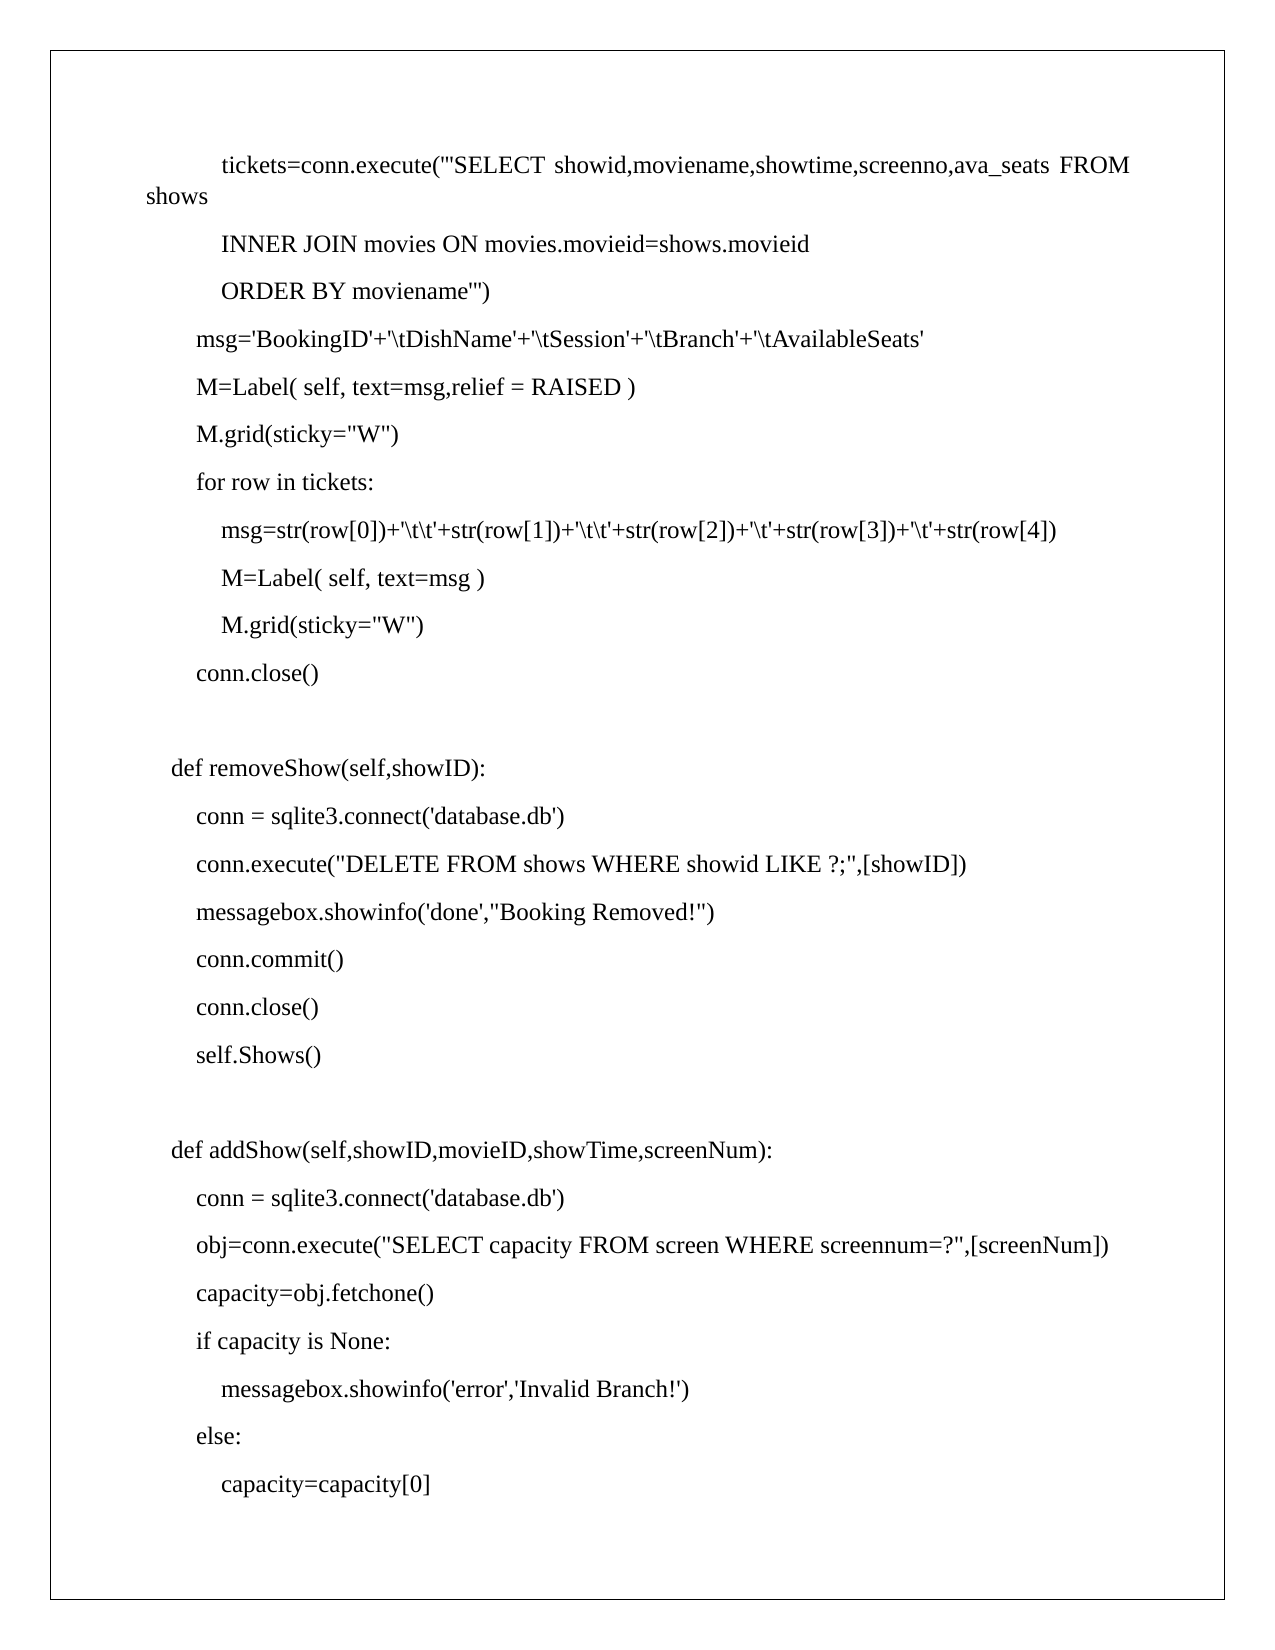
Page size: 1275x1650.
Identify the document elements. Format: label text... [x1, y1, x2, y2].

text def addShow(self,showID,movieID,showTime,screenNum): [146, 1135, 1131, 1164]
text self.Shows() [146, 1040, 1131, 1068]
text obj=conn.execute("SELECT capacity FROM screen WHERE screennum=?",[screenNum]) [146, 1231, 1131, 1259]
text messagebox.showinfo('done',"Booking Removed!") [146, 897, 1131, 925]
text conn = sqlite3.connect('database.db') [146, 1183, 1131, 1212]
text msg='BookingID'+'\tDishName'+'\tSession'+'\tBranch'+'\tAvailableSeats' [146, 324, 1131, 353]
text def removeShow(self,showID): [146, 753, 1131, 782]
text conn.close() [146, 658, 1131, 687]
text else: [146, 1421, 1131, 1450]
text capacity=capacity[0] [146, 1469, 1131, 1498]
text conn.close() [146, 992, 1131, 1021]
text capacity=obj.fetchone() [146, 1278, 1131, 1307]
text conn.commit() [146, 944, 1131, 973]
text msg=str(row[0])+'\t\t'+str(row[1])+'\t\t'+str(row[2])+'\t'+str(row[3])+'\t'+str(row[4]) [146, 515, 1131, 544]
text M.grid(sticky="W") [146, 419, 1131, 448]
text tickets=conn.execute('''SELECT showid,moviename,showtime,screenno,ava_seats FROM shows [146, 150, 1131, 210]
text INNER JOIN movies ON movies.movieid=shows.movieid [146, 229, 1131, 257]
text if capacity is None: [146, 1326, 1131, 1355]
text M=Label( self, text=msg ) [146, 563, 1131, 591]
text M=Label( self, text=msg,relief = RAISED ) [146, 372, 1131, 401]
text for row in tickets: [146, 467, 1131, 496]
text ORDER BY moviename''') [146, 276, 1131, 305]
text messagebox.showinfo('error','Invalid Branch!') [146, 1374, 1131, 1402]
text conn.execute("DELETE FROM shows WHERE showid LIKE ?;",[showID]) [146, 849, 1131, 878]
text conn = sqlite3.connect('database.db') [146, 801, 1131, 830]
text M.grid(sticky="W") [146, 610, 1131, 639]
